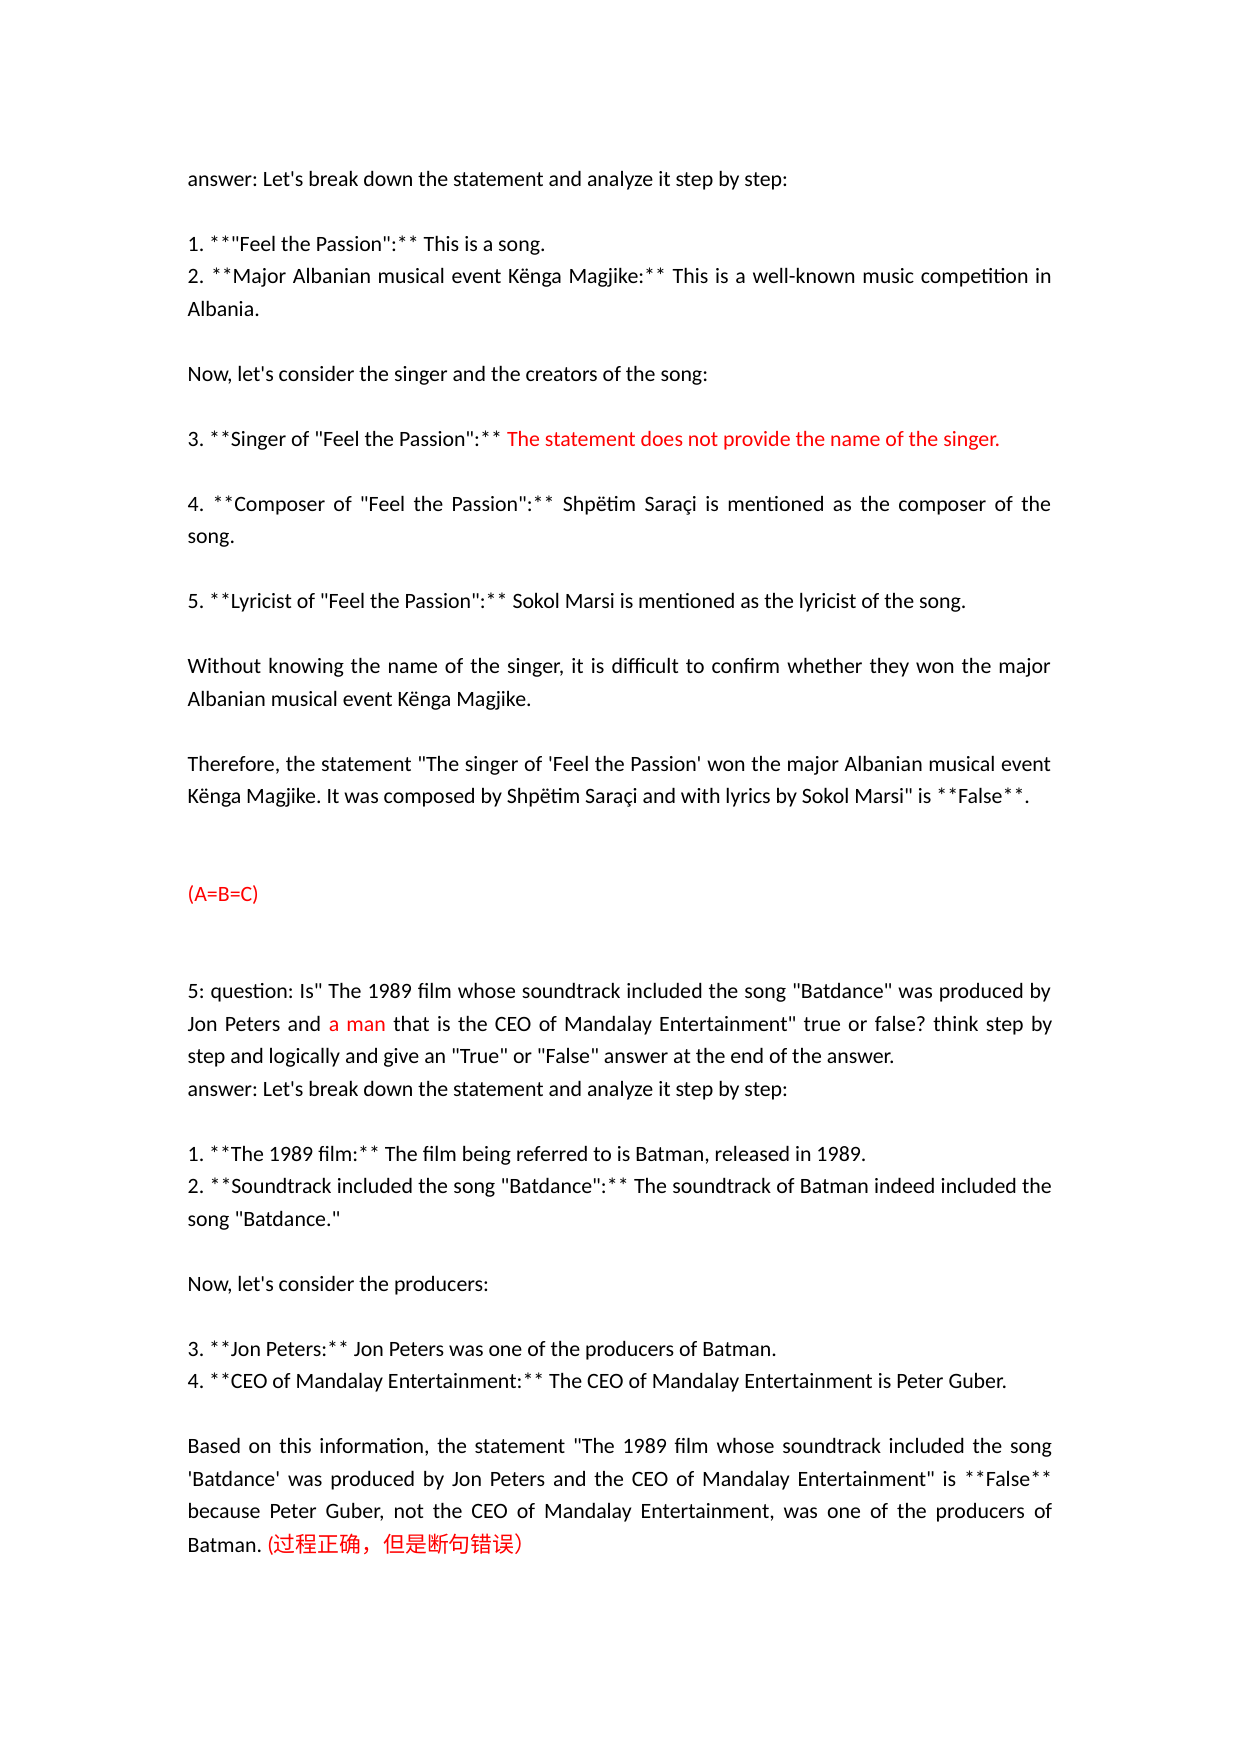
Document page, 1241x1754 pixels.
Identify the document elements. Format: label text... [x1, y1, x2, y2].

text 5. **Lyricist of "Feel the Passion":** Sokol Marsi is mentioned as the lyricist of the song. [187, 584, 1053, 617]
text answer: Let's break down the statement and analyze it step by step: [187, 1072, 1053, 1104]
text 4. **Composer of "Feel the Passion":** Shpëtim Saraçi is mentioned as the composer of the song. [187, 487, 1053, 552]
text 3. **Jon Peters:** Jon Peters was one of the producers of Batman. [187, 1332, 1053, 1364]
text 2. **Soundtrack included the song "Batdance":** The soundtrack of Batman indeed included the song "Batdance." [187, 1169, 1053, 1234]
text answer: Let's break down the statement and analyze it step by step: [187, 162, 1053, 194]
text Now, let's consider the producers: [187, 1267, 1053, 1299]
text Therefore, the statement "The singer of 'Feel the Passion' won the major Albanian musical event Kënga Magjike. It was composed by Shpëtim Saraçi and with lyrics by Sokol Marsi" is **False**. [187, 747, 1053, 812]
text 3. **Singer of "Feel the Passion":** The statement does not provide the name of the singer. [187, 422, 1053, 454]
text (A=B=C) [187, 877, 1053, 909]
text 4. **CEO of Mandalay Entertainment:** The CEO of Mandalay Entertainment is Peter Guber. [187, 1364, 1053, 1397]
text 1. **The 1989 film:** The film being referred to is Batman, released in 1989. [187, 1137, 1053, 1169]
text Without knowing the name of the singer, it is difficult to confirm whether they won the major Albanian musical event Kënga Magjike. [187, 649, 1053, 714]
text 2. **Major Albanian musical event Kënga Magjike:** This is a well-known music competition in Albania. [187, 259, 1053, 324]
text 1. **"Feel the Passion":** This is a song. [187, 227, 1053, 259]
text Now, let's consider the singer and the creators of the song: [187, 357, 1053, 389]
text 5: question: Is" The 1989 film whose soundtrack included the song "Batdance" was produced by Jon Peters and a man that is the CEO of Mandalay Entertainment" true or false? think step by step and logically and give an "True" or "False" answer at the end of the answer. [187, 974, 1053, 1072]
text Based on this information, the statement "The 1989 film whose soundtrack included the song 'Batdance' was produced by Jon Peters and the CEO of Mandalay Entertainment" is **False** because Peter Guber, not the CEO of Mandalay Entertainment, was one of the producers of Batman. (过程正确，但是断句错误） [187, 1429, 1053, 1559]
